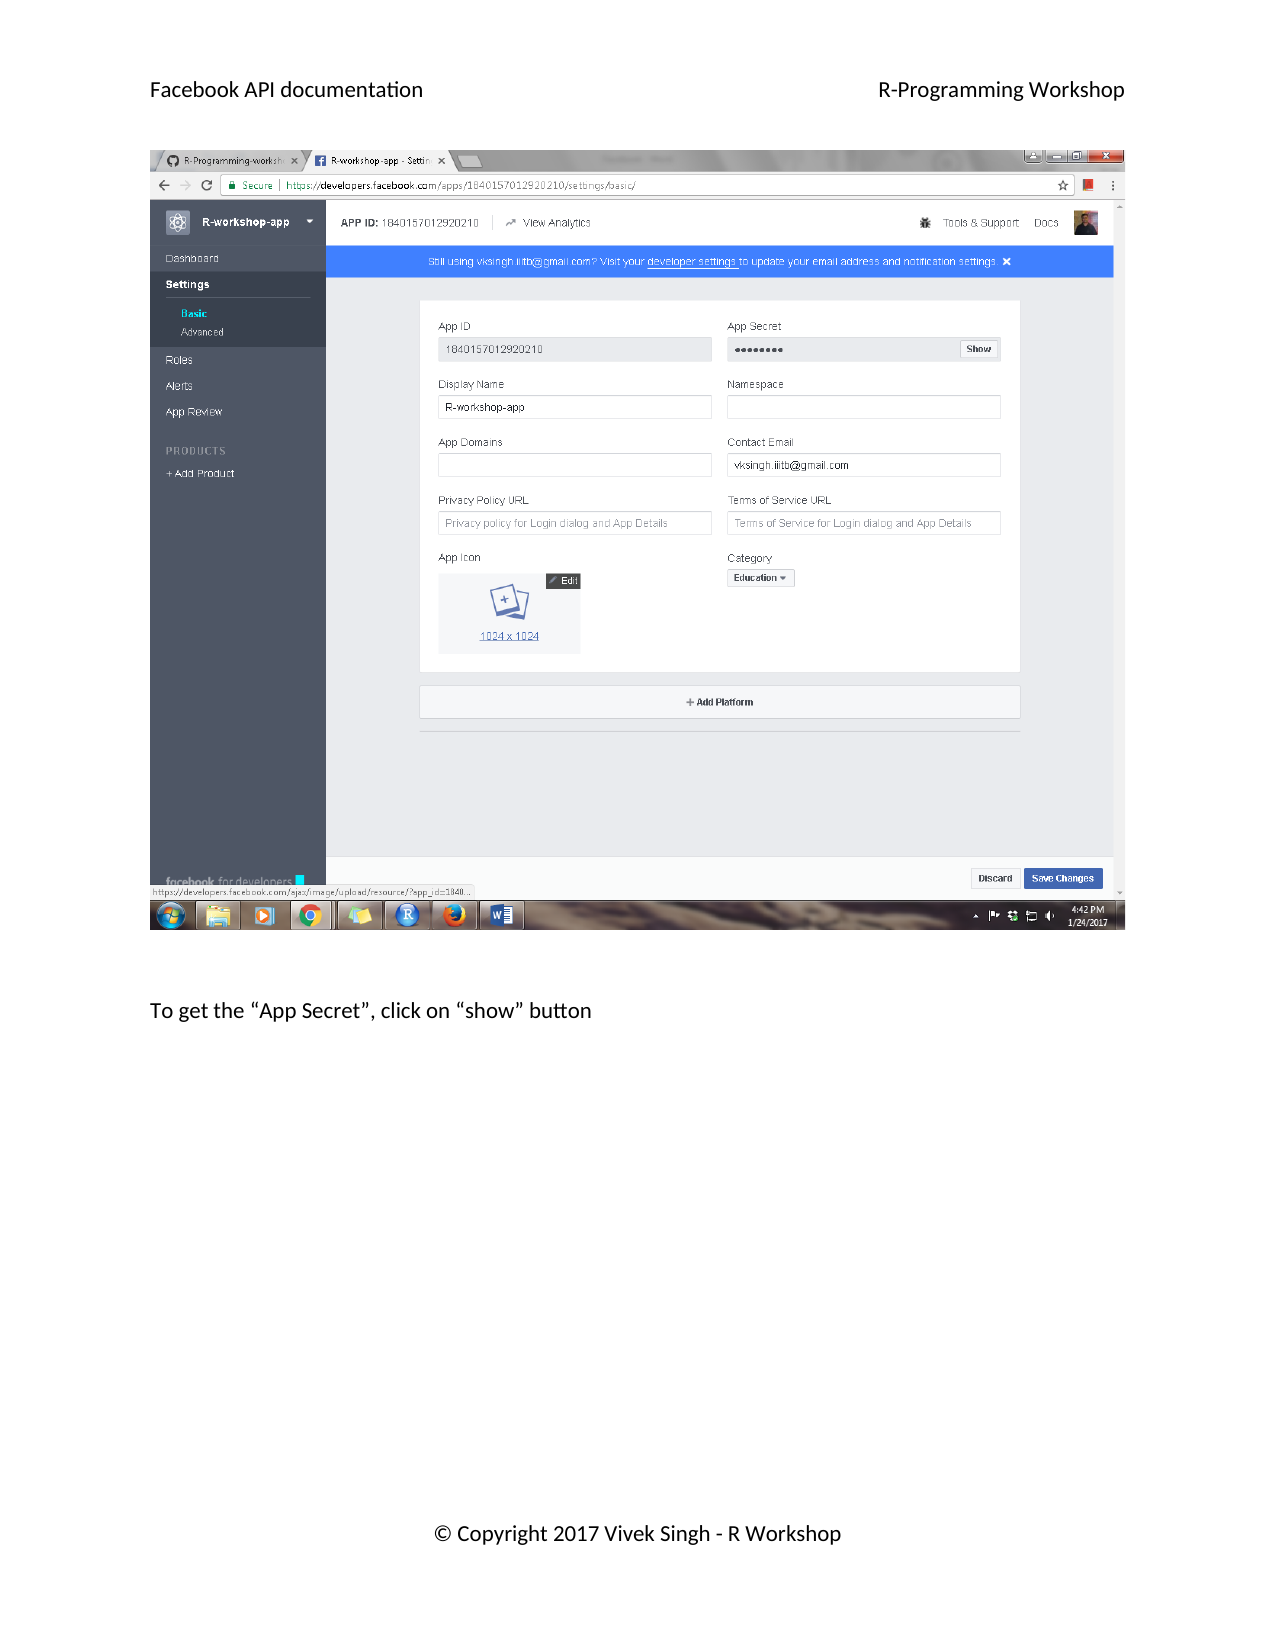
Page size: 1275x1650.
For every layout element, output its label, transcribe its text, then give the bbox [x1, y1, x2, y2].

text To get the “App Secret”, click on “show” button [150, 996, 1125, 1024]
picture [150, 150, 1125, 930]
